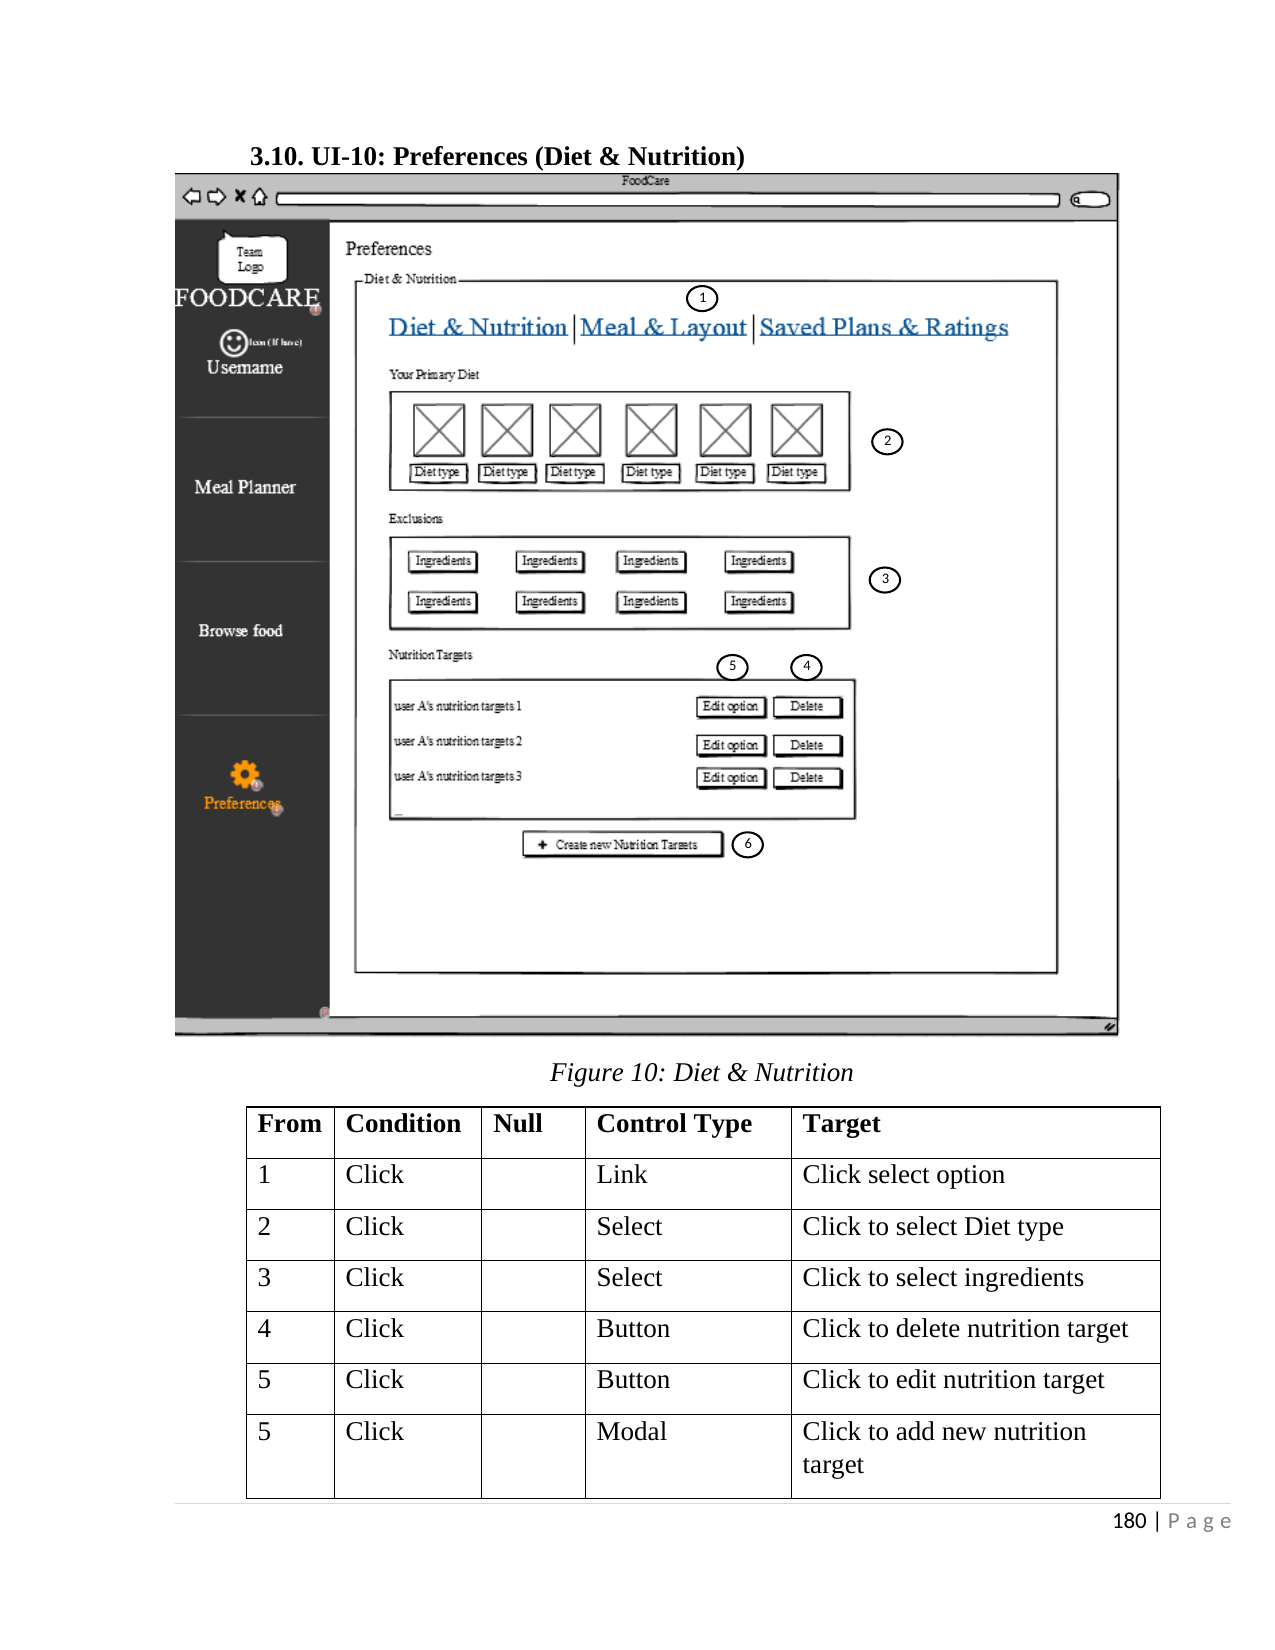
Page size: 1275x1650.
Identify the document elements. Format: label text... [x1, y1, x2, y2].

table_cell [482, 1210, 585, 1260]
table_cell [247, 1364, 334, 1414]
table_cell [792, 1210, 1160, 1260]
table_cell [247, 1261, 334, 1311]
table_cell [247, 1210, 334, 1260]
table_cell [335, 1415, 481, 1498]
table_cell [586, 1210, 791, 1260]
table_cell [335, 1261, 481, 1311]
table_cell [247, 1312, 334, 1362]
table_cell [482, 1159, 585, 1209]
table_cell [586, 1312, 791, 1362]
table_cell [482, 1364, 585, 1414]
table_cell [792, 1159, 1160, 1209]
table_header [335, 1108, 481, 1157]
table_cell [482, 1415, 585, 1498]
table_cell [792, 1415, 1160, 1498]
picture [175, 173, 1121, 1038]
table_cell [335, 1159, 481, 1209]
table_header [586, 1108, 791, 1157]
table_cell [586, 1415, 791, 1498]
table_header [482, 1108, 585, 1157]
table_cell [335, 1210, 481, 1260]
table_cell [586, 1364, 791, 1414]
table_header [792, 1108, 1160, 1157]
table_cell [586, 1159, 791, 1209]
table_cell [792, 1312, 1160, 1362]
text Figure 10: Diet & Nutrition [175, 1056, 1231, 1087]
subtitle 3.10. UI-10: Preferences (Diet & Nutrition) [175, 139, 1231, 171]
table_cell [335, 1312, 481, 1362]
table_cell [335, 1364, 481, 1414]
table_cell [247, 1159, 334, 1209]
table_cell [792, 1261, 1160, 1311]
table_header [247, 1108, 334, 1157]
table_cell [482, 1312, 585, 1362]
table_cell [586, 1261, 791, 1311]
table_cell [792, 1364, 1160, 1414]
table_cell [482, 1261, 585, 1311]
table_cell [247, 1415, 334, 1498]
